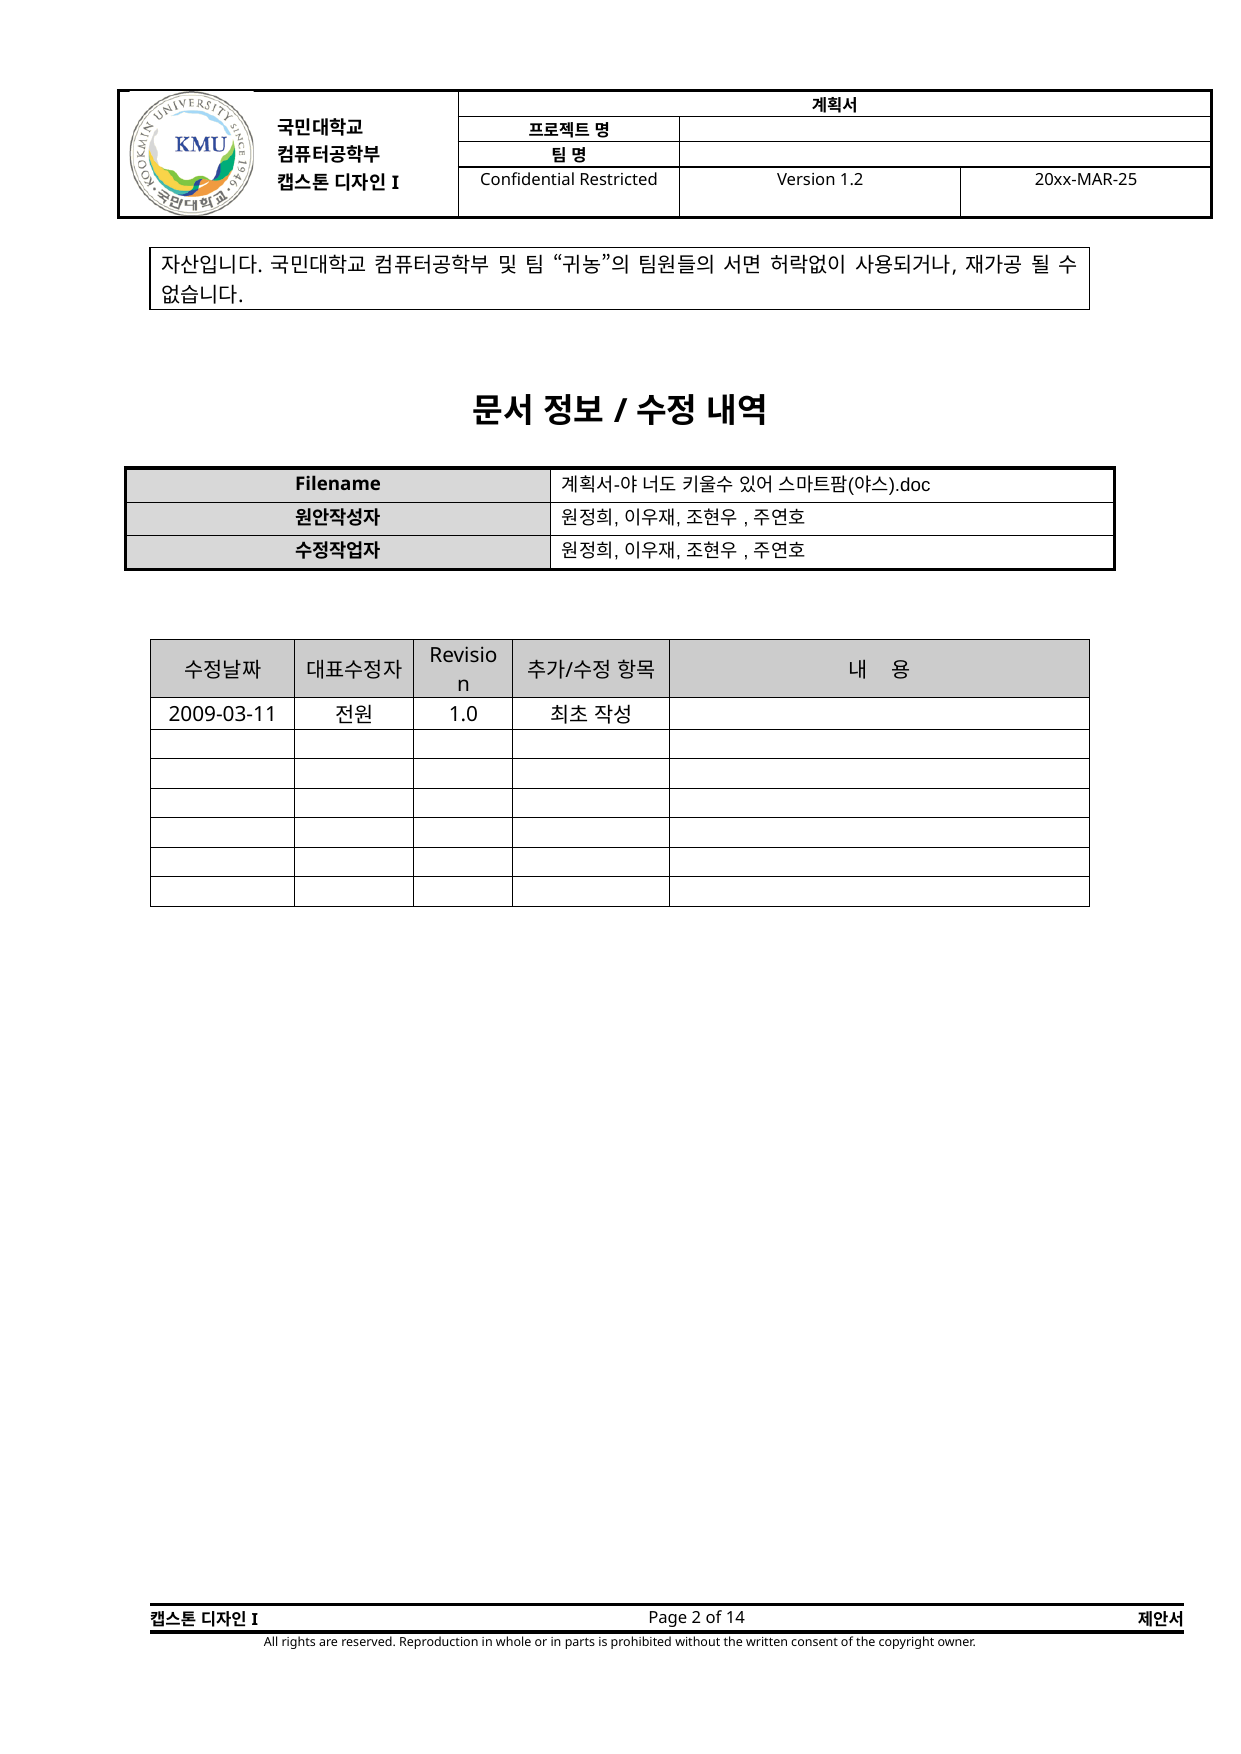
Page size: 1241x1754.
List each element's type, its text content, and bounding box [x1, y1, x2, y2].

text 문서 정보 / 수정 내역 [150, 384, 1090, 432]
table_cell [295, 848, 413, 876]
table_cell [670, 698, 1089, 728]
table_cell [414, 789, 512, 817]
table_cell 원정희, 이우재, 조현우 , 주연호 [551, 536, 1113, 568]
table_cell [295, 877, 413, 906]
table_cell [414, 730, 512, 758]
table_cell [670, 818, 1089, 847]
table_cell [295, 759, 413, 788]
table_cell 2009-03-11 [151, 698, 294, 728]
table_cell [513, 848, 669, 876]
table_cell [295, 789, 413, 817]
table_cell 최초 작성 [513, 698, 669, 728]
table_cell [513, 730, 669, 758]
table_cell [151, 818, 294, 847]
table_header 내 용 [670, 640, 1089, 697]
table_cell [151, 848, 294, 876]
table_cell [513, 759, 669, 788]
table_cell [670, 730, 1089, 758]
table_cell [670, 789, 1089, 817]
table_cell 수정작업자 [127, 536, 550, 568]
table_cell [670, 877, 1089, 906]
table_cell 전원 [295, 698, 413, 728]
table_cell 원정희, 이우재, 조현우 , 주연호 [551, 503, 1113, 535]
table_cell [414, 818, 512, 847]
table_cell [295, 818, 413, 847]
table_cell [414, 877, 512, 906]
table_header 수정날짜 [151, 640, 294, 697]
table_cell [670, 848, 1089, 876]
table_header Revision [414, 640, 512, 697]
table_cell 1.0 [414, 698, 512, 728]
table_cell [151, 730, 294, 758]
table_cell 원안작성자 [127, 503, 550, 535]
table_header Filename [127, 470, 550, 502]
table_header 계획서-야 너도 키울수 있어 스마트팜(야스).doc [551, 470, 1113, 502]
table_header 추가/수정 항목 [513, 640, 669, 697]
table_cell [151, 789, 294, 817]
table_cell [513, 789, 669, 817]
table_cell [670, 759, 1089, 788]
table_cell [414, 759, 512, 788]
table_cell [151, 759, 294, 788]
table_header 대표수정자 [295, 640, 413, 697]
picture [129, 91, 254, 216]
table_cell [513, 818, 669, 847]
table_cell [414, 848, 512, 876]
table_cell [513, 877, 669, 906]
table_cell [295, 730, 413, 758]
table_cell [151, 877, 294, 906]
